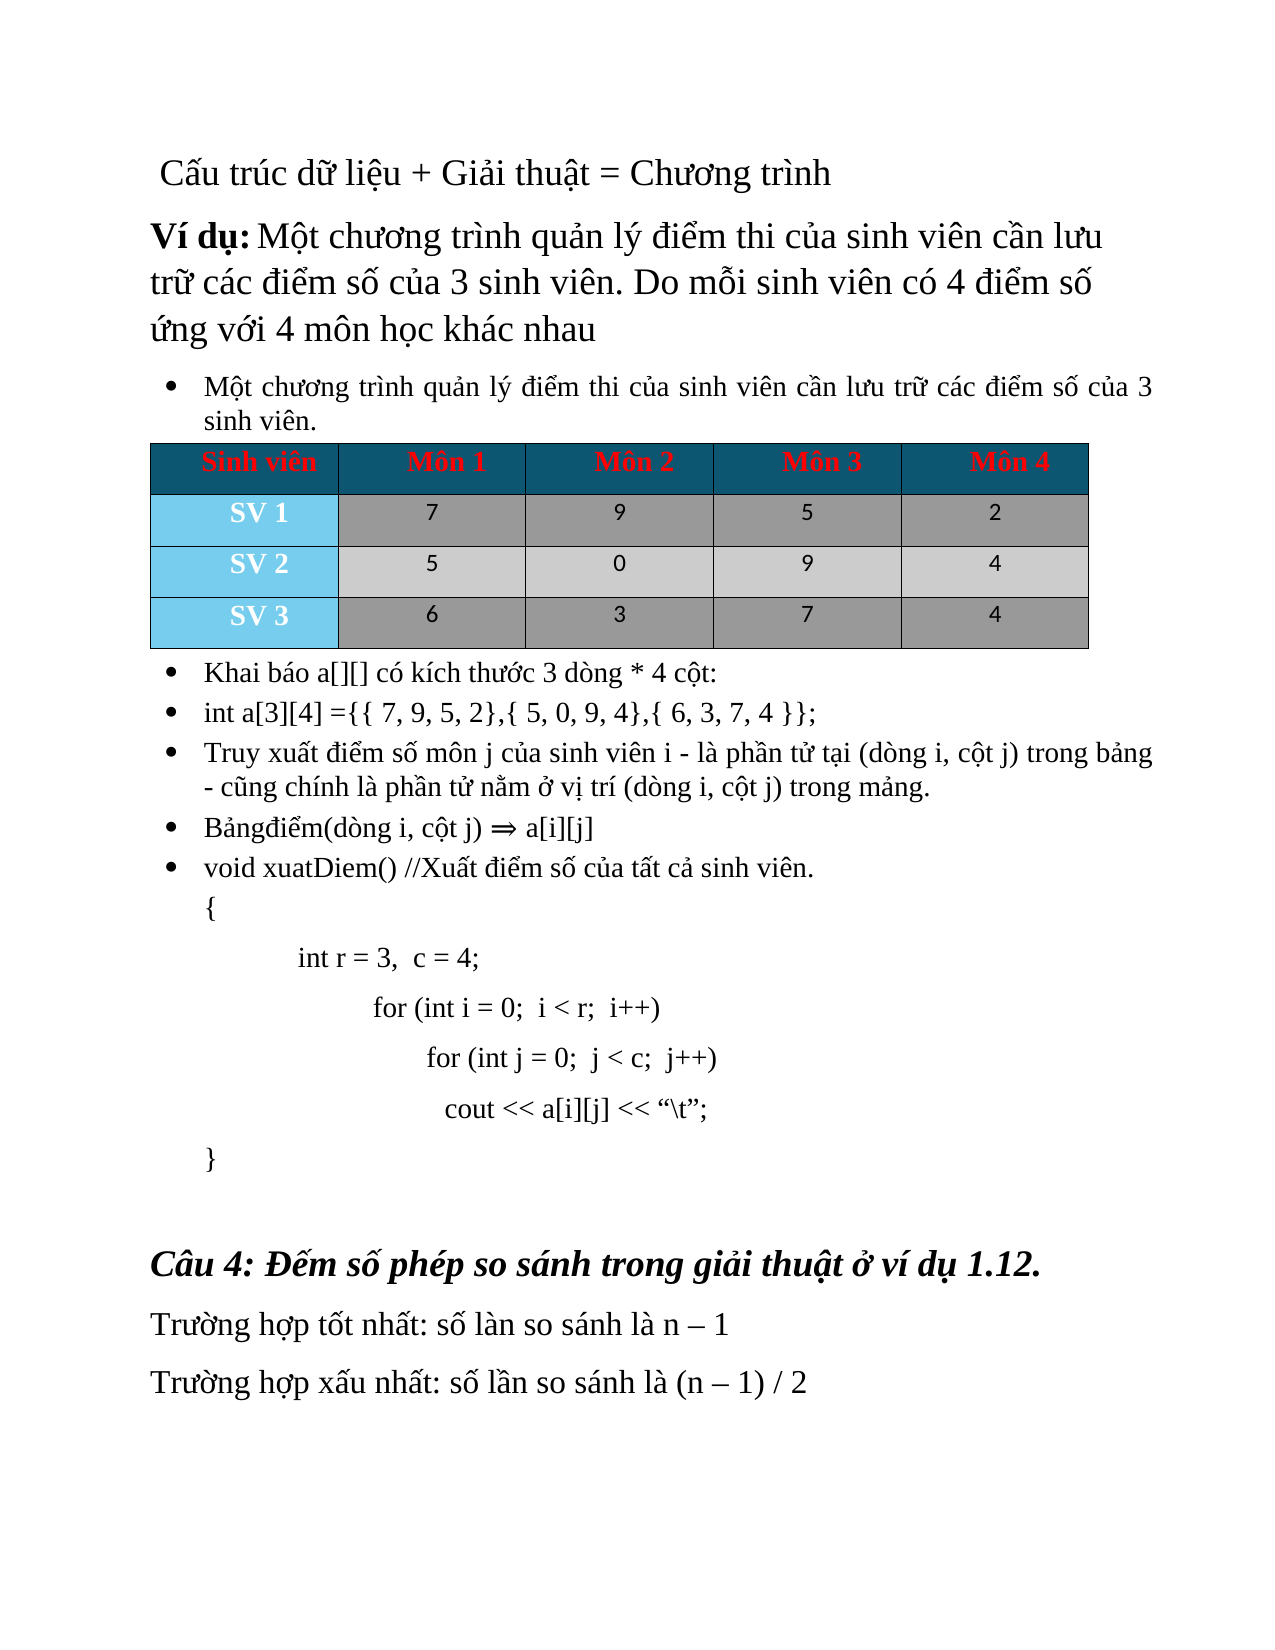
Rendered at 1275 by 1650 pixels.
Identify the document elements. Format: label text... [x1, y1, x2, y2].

table_cell SV 1 [151, 495, 338, 546]
list int a[3][4] ={{ 7, 9, 5, 2},{ 5, 0, 9, 4},{ 6, 3, 7, 4 }}; [166, 695, 1154, 729]
table_cell 2 [902, 495, 1088, 546]
text for (int j = 0; j < c; j++) [278, 1041, 1154, 1074]
table_header Môn 3 [714, 444, 901, 494]
table_cell 6 [339, 598, 525, 648]
text cout << a[i][j] << “\t”; [297, 1091, 1154, 1124]
table_header Môn 1 [339, 444, 525, 494]
table_cell SV 3 [151, 598, 338, 648]
list Khai báo a[][] có kích thước 3 dòng * 4 cột: [166, 655, 1154, 689]
text Câu 4: Đếm số phép so sánh trong giải thuật ở ví dụ 1.12. [150, 1241, 1125, 1284]
table_header Môn 2 [526, 444, 713, 494]
table_cell 7 [714, 598, 901, 648]
table_cell SV 2 [151, 547, 338, 597]
table_cell 3 [526, 598, 713, 648]
text { [203, 890, 1154, 923]
text for (int i = 0; i < r; i++) [225, 990, 1154, 1024]
text Cấu trúc dữ liệu + Giải thuật = Chương trình [150, 150, 1125, 193]
list Bảngđiểm(dòng i, cột j) ⇒ a[i][j] [166, 808, 1154, 844]
table_cell 5 [714, 495, 901, 546]
text int r = 3, c = 4; [150, 940, 1154, 974]
table_cell 7 [339, 495, 525, 546]
table_cell 4 [902, 547, 1088, 597]
text } [203, 1141, 1154, 1174]
table_cell 9 [526, 495, 713, 546]
text Ví dụ: Một chương trình quản lý điểm thi của sinh viên cần lưu trữ các điểm số của 3 sinh viên. Do mỗi sinh viên có 4 điểm số ứng với 4 môn học khác nhau [150, 213, 1125, 349]
table_cell 4 [902, 598, 1088, 648]
table_cell 5 [339, 547, 525, 597]
list void xuatDiem() //Xuất điểm số của tất cả sinh viên. [166, 850, 1154, 884]
text Trường hợp xấu nhất: số lần so sánh là (n – 1) / 2 [150, 1363, 1125, 1401]
table_cell 0 [526, 547, 713, 597]
table_header Sinh viên [151, 444, 338, 494]
table_header Môn 4 [902, 444, 1088, 494]
list Một chương trình quản lý điểm thi của sinh viên cần lưu trữ các điểm số của 3 sinh viên. [166, 369, 1154, 437]
text Trường hợp tốt nhất: số làn so sánh là n – 1 [150, 1305, 1125, 1343]
table_cell 9 [714, 547, 901, 597]
list Truy xuất điểm số môn j của sinh viên i - là phần tử tại (dòng i, cột j) trong bảng - cũng chính là phần tử nằm ở vị trí (dòng i, cột j) trong mảng. [166, 735, 1154, 802]
